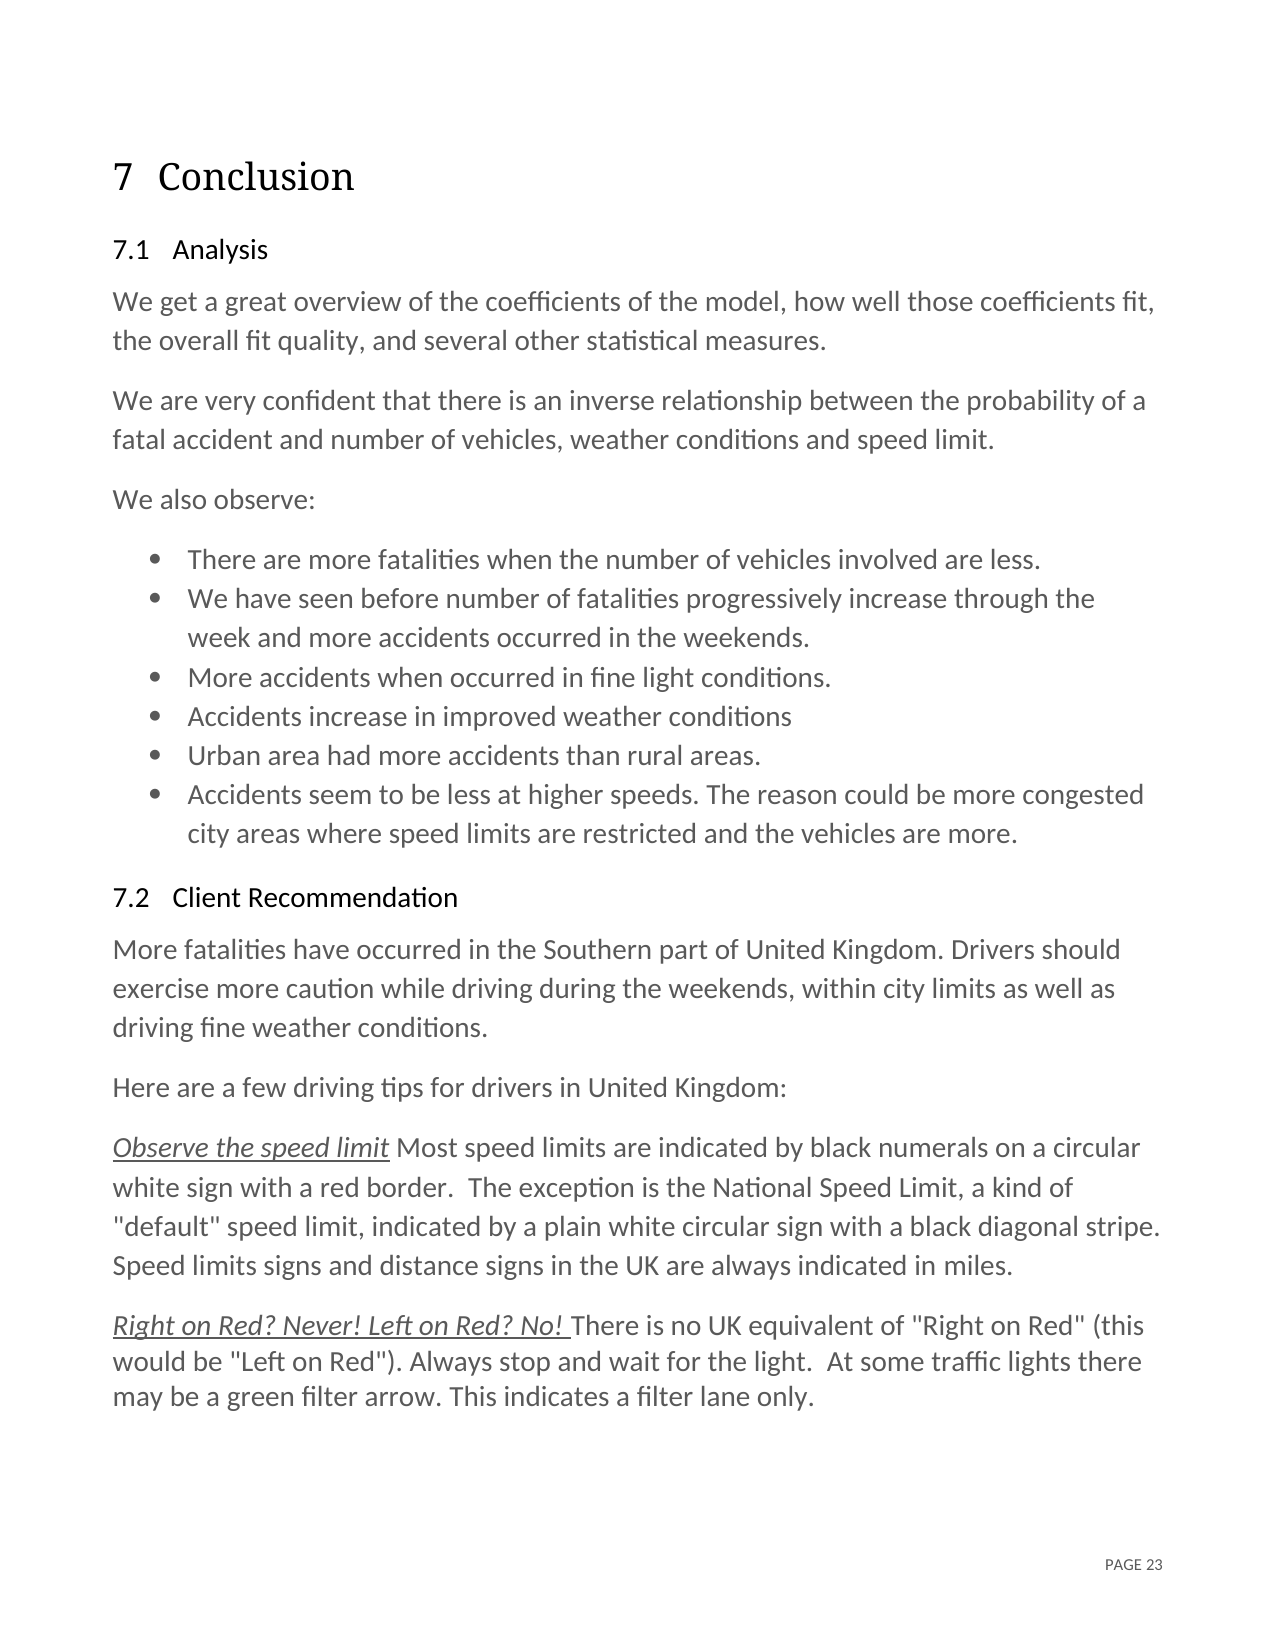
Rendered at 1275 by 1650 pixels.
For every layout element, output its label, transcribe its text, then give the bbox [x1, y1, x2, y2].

text Here are a few driving tips for drivers in United Kingdom: [112, 1069, 1162, 1105]
text We also observe: [112, 481, 1162, 517]
list Urban area had more accidents than rural areas. [150, 737, 1162, 773]
list There are more fatalities when the number of vehicles involved are less. [150, 541, 1162, 577]
subtitle Analysis [112, 231, 1162, 267]
list Accidents seem to be less at higher speeds. The reason could be more congested city areas where speed limits are restricted and the vehicles are more. [150, 776, 1162, 851]
list More accidents when occurred in fine light conditions. [150, 659, 1162, 694]
subtitle Client Recommendation [112, 879, 1162, 915]
list Accidents increase in improved weather conditions [150, 698, 1162, 733]
text More fatalities have occurred in the Southern part of United Kingdom. Drivers should exercise more caution while driving during the weekends, within city limits as well as driving fine weather conditions. [112, 931, 1162, 1045]
text Right on Red? Never! Left on Red? No! There is no UK equivalent of "Right on Red" (this would be "Left on Red"). Always stop and wait for the light. At some traffic lights there may be a green filter arrow. This indicates a filter lane only. [112, 1307, 1162, 1414]
text We are very confident that there is an inverse relationship between the probability of a fatal accident and number of vehicles, weather conditions and speed limit. [112, 382, 1162, 457]
subtitle Conclusion [112, 150, 1162, 201]
list We have seen before number of fatalities progressively increase through the week and more accidents occurred in the weekends. [150, 580, 1162, 655]
text Observe the speed limit Most speed limits are indicated by black numerals on a circular white sign with a red border. The exception is the National Speed Limit, a kind of "default" speed limit, indicated by a plain white circular sign with a black diagonal stripe. Speed limits signs and distance signs in the UK are always indicated in miles. [112, 1129, 1162, 1283]
text We get a great overview of the coefficients of the model, how well those coefficients fit, the overall fit quality, and several other statistical measures. [112, 283, 1162, 358]
